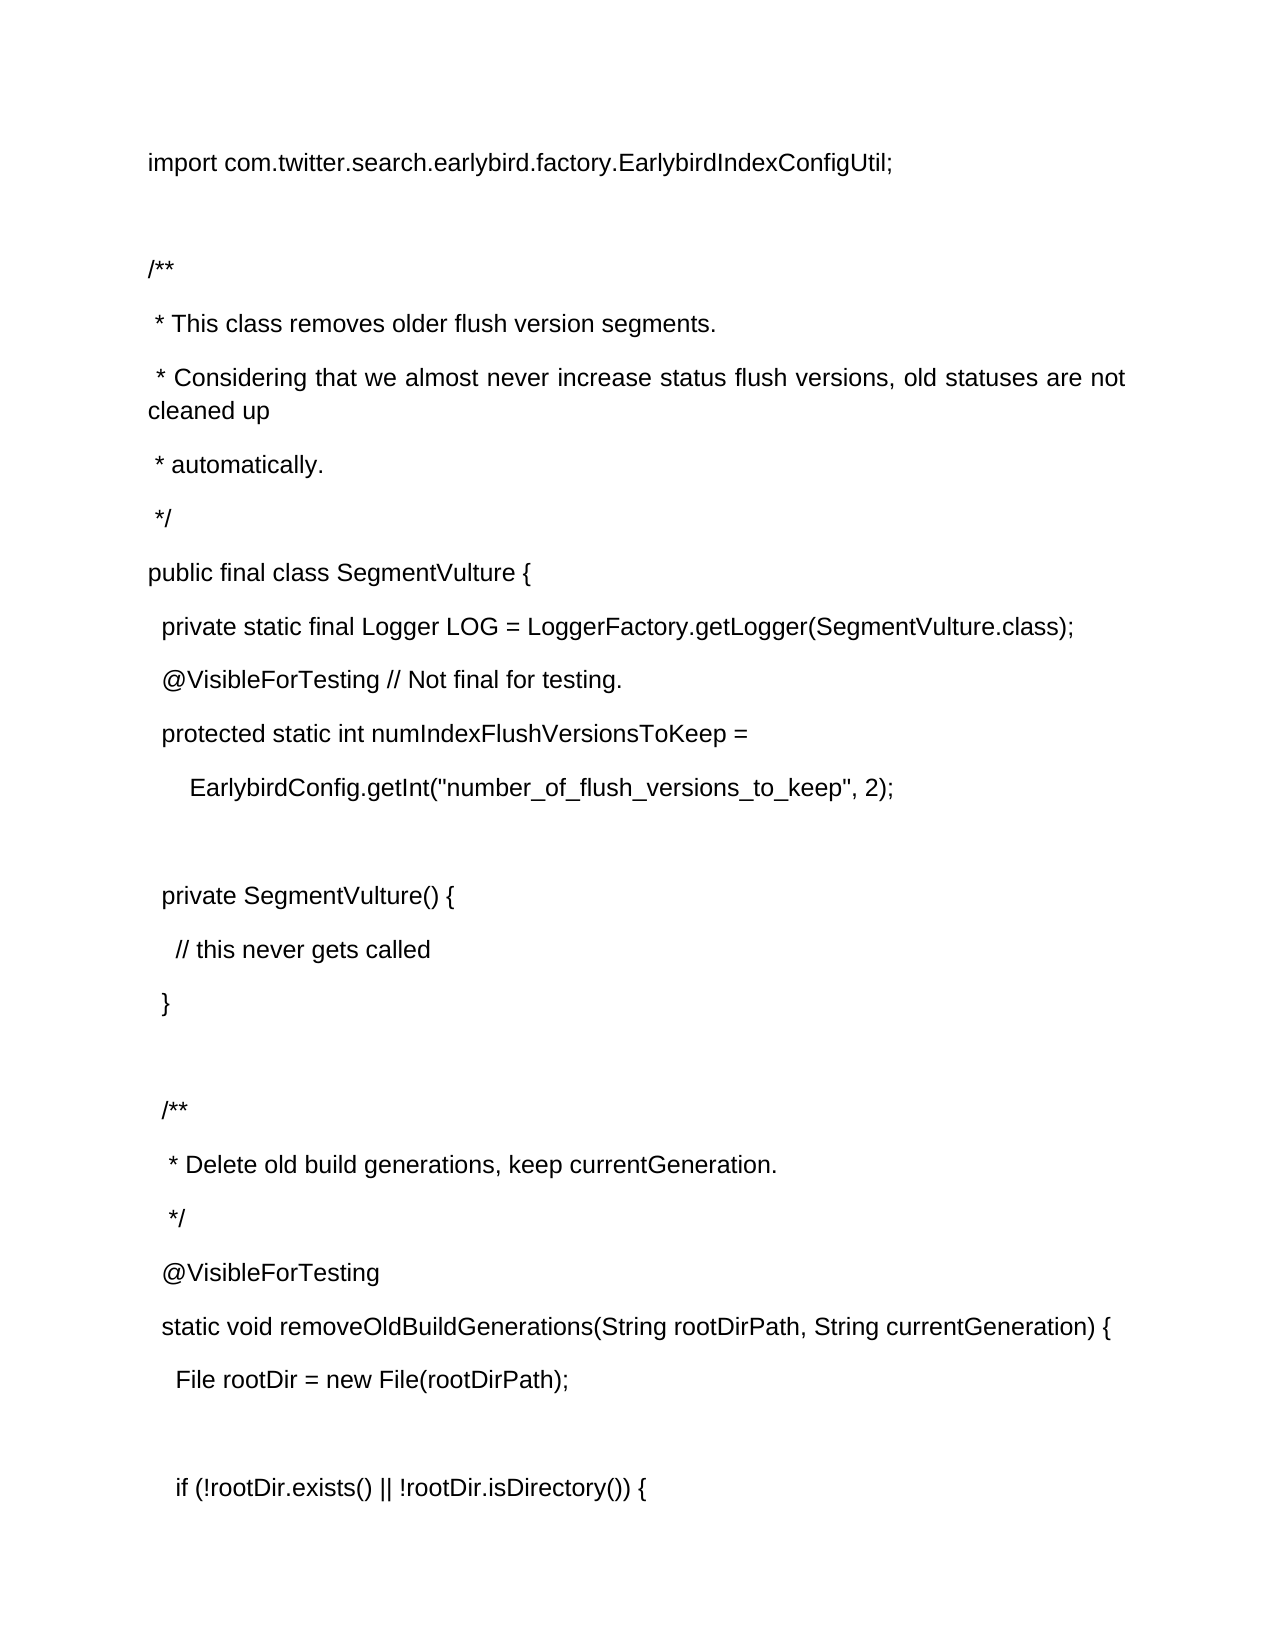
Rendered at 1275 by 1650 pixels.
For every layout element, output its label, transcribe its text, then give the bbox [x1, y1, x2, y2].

text static void removeOldBuildGenerations(String rootDirPath, String currentGeneration) { [148, 1312, 1127, 1340]
text * Delete old build generations, keep currentGeneration. [148, 1150, 1127, 1179]
text } [148, 988, 1127, 1017]
text * automatically. [148, 450, 1127, 479]
text @VisibleForTesting [148, 1258, 1127, 1286]
text */ [148, 1204, 1127, 1233]
text * Considering that we almost never increase status flush versions, old statuses are not cleaned up [148, 363, 1127, 425]
text // this never gets called [148, 934, 1127, 963]
text public final class SegmentVulture { [148, 558, 1127, 586]
text */ [148, 504, 1127, 532]
text EarlybirdConfig.getInt("number_of_flush_versions_to_keep", 2); [148, 773, 1127, 802]
text private static final Logger LOG = LoggerFactory.getLogger(SegmentVulture.class); [148, 611, 1127, 640]
text File rootDir = new File(rootDirPath); [148, 1365, 1127, 1394]
text /** [148, 1096, 1127, 1125]
text if (!rootDir.exists() || !rootDir.isDirectory()) { [148, 1473, 1127, 1502]
text protected static int numIndexFlushVersionsToKeep = [148, 719, 1127, 748]
text private SegmentVulture() { [148, 881, 1127, 909]
text * This class removes older flush version segments. [148, 309, 1127, 338]
text import com.twitter.search.earlybird.factory.EarlybirdIndexConfigUtil; [148, 148, 1127, 176]
text /** [148, 255, 1127, 284]
text @VisibleForTesting // Not final for testing. [148, 665, 1127, 694]
